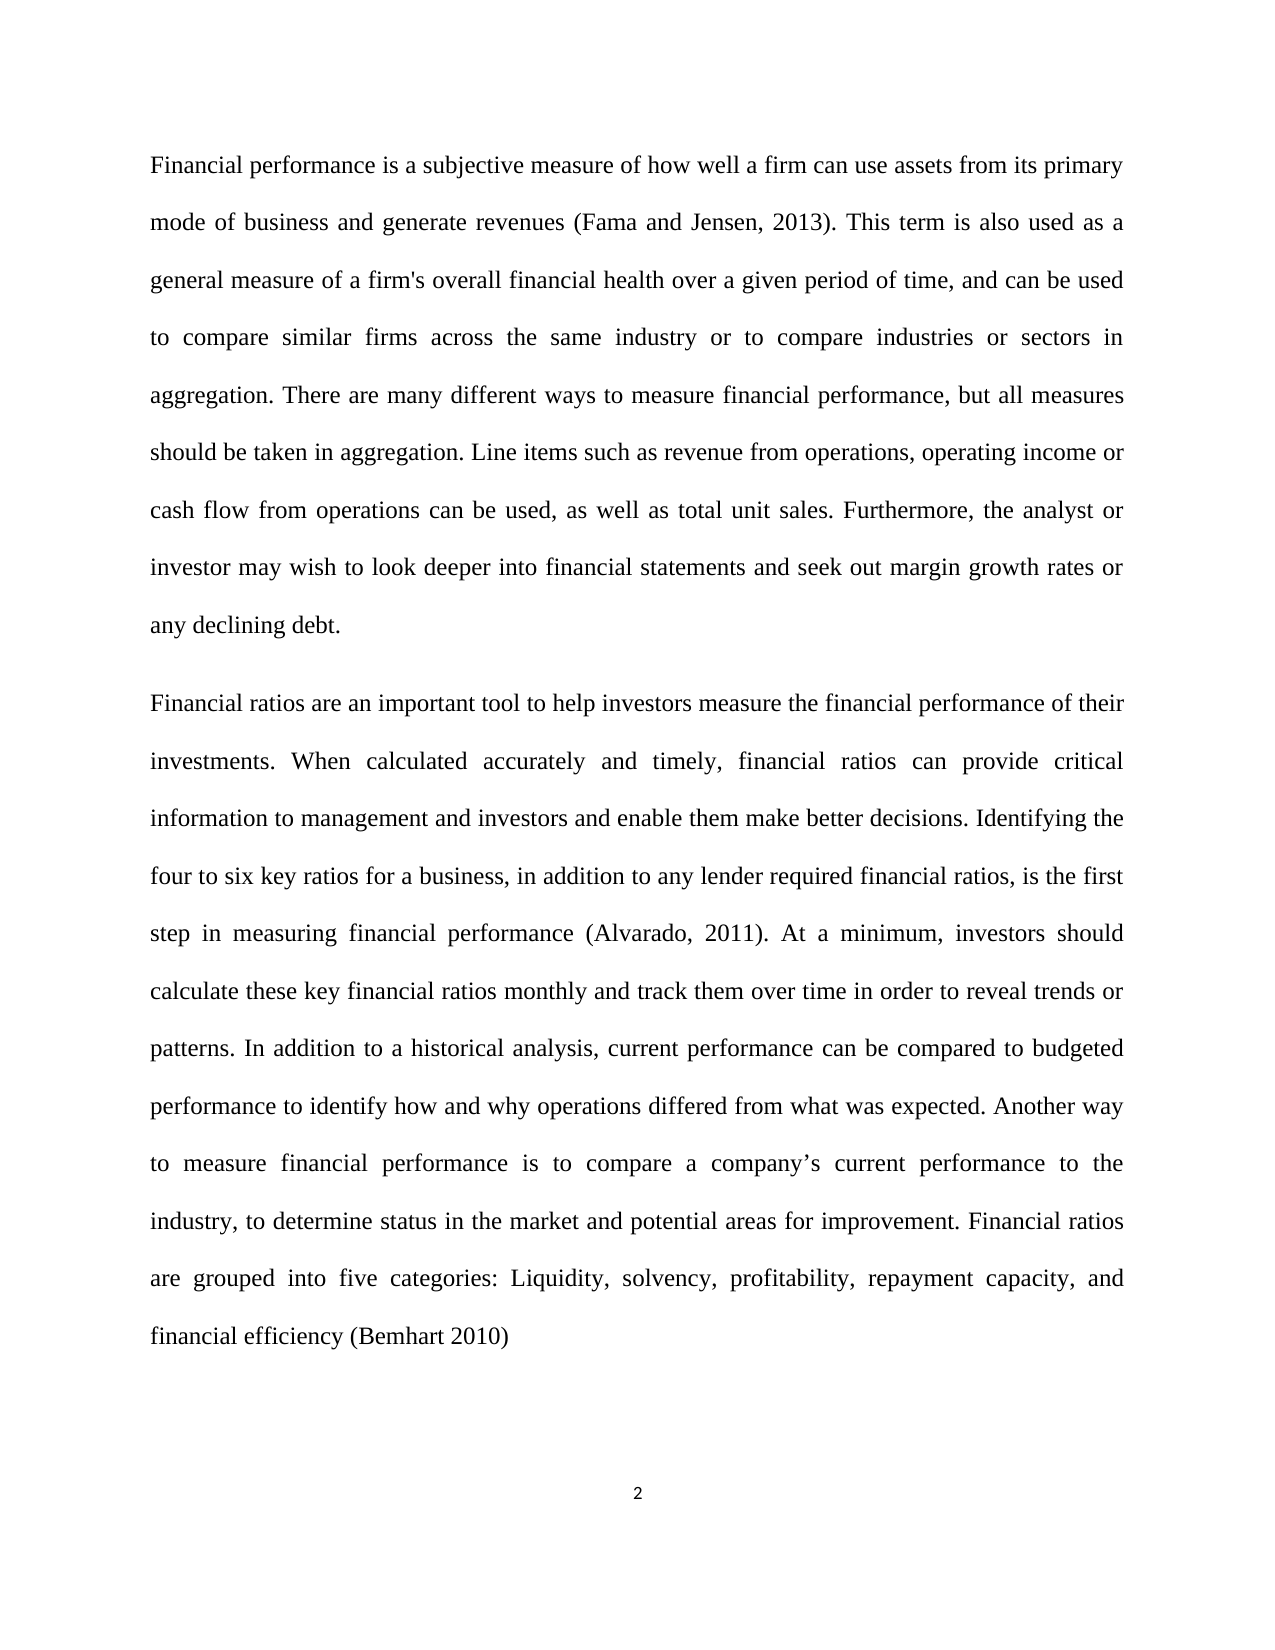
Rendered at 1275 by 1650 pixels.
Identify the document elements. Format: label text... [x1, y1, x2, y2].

text Financial ratios are an important tool to help investors measure the financial performance of their investments. When calculated accurately and timely, financial ratios can provide critical information to management and investors and enable them make better decisions. Identifying the four to six key ratios for a business, in addition to any lender required financial ratios, is the first step in measuring financial performance (Alvarado, 2011). At a minimum, investors should calculate these key financial ratios monthly and track them over time in order to reveal trends or patterns. In addition to a historical analysis, current performance can be compared to budgeted performance to identify how and why operations differed from what was expected. Another way to measure financial performance is to compare a company’s current performance to the industry, to determine status in the market and potential areas for improvement. Financial ratios are grouped into five categories: Liquidity, solvency, profitability, repayment capacity, and financial efficiency (Bemhart 2010) [150, 688, 1125, 1349]
text Financial performance is a subjective measure of how well a firm can use assets from its primary mode of business and generate revenues (Fama and Jensen, 2013). This term is also used as a general measure of a firm's overall financial health over a given period of time, and can be used to compare similar firms across the same industry or to compare industries or sectors in aggregation. There are many different ways to measure financial performance, but all measures should be taken in aggregation. Line items such as revenue from operations, operating income or cash flow from operations can be used, as well as total unit sales. Furthermore, the analyst or investor may wish to look deeper into financial statements and seek out margin growth rates or any declining debt. [150, 150, 1125, 639]
